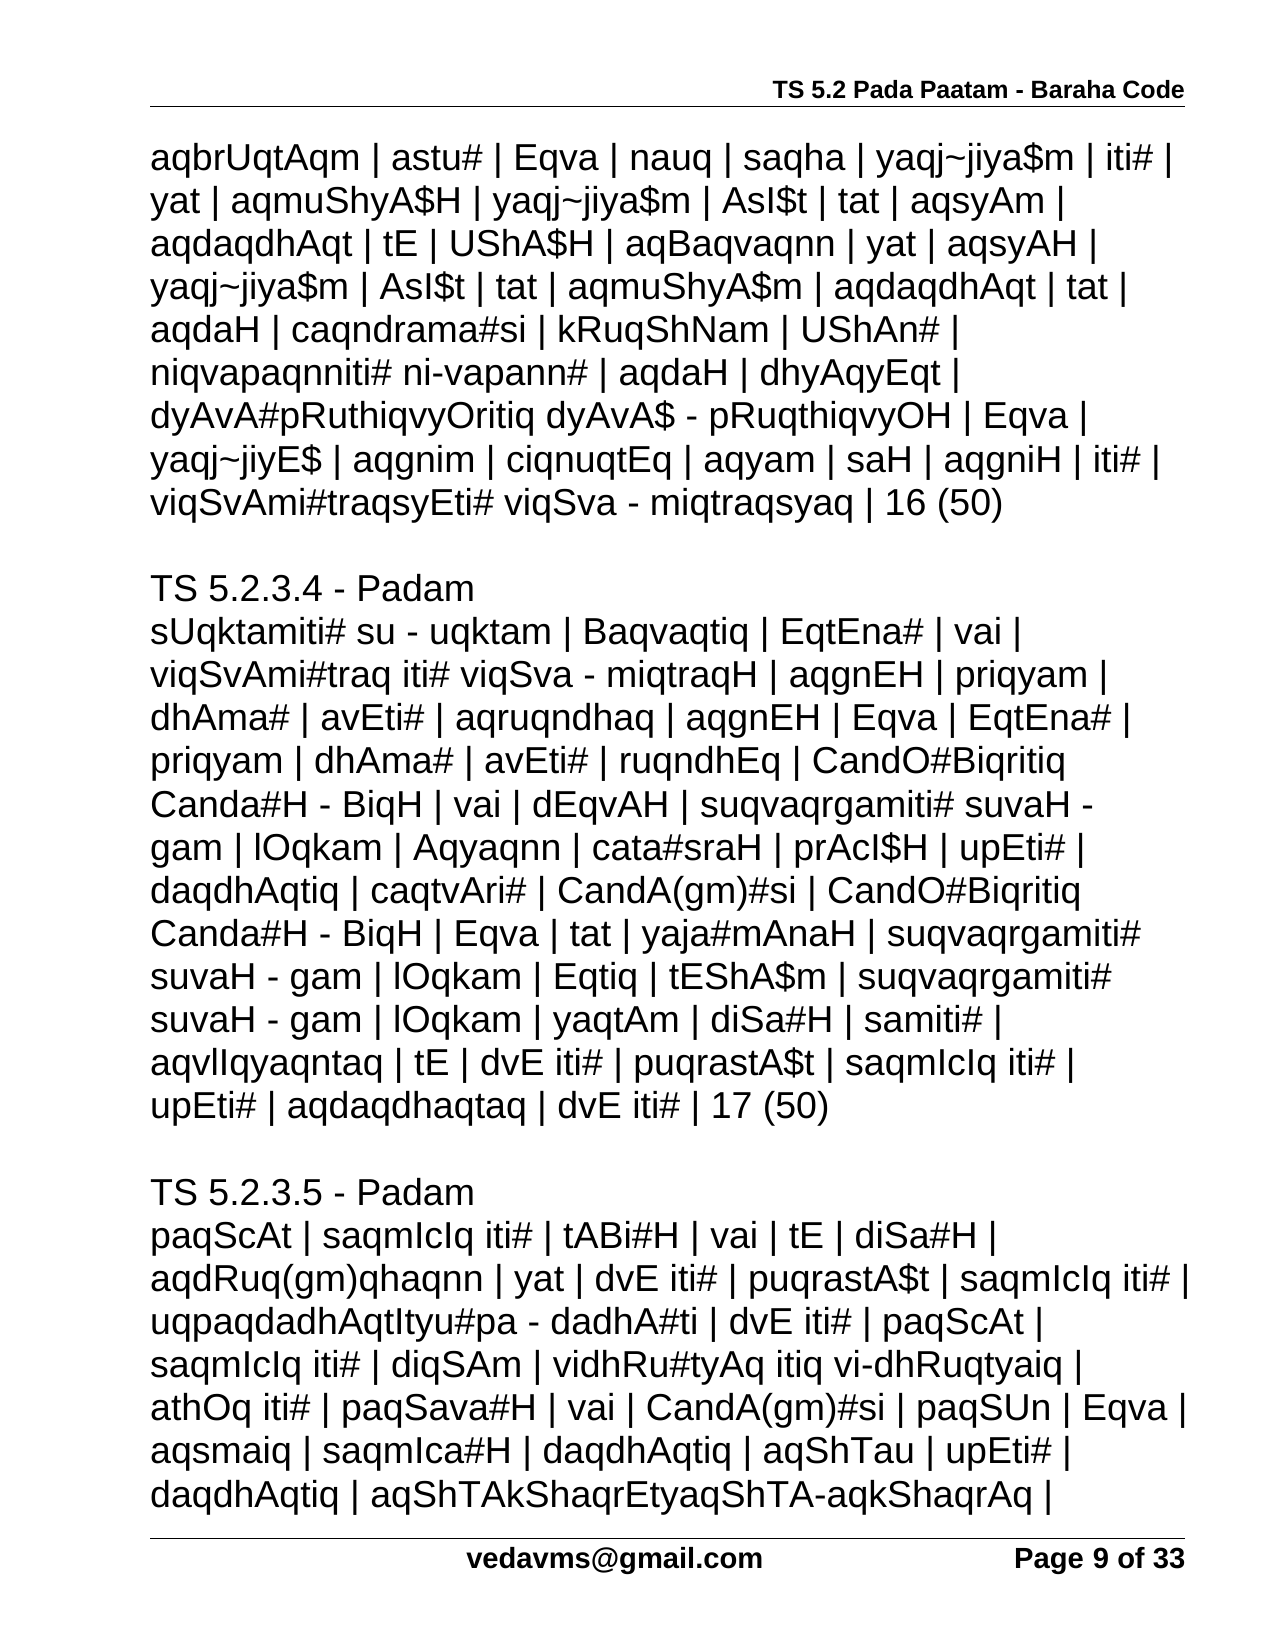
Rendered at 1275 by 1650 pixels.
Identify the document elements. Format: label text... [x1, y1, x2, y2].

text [150, 1213, 1200, 1515]
text sUqktamiti# su - uqktam | Baqvaqtiq | EqtEna# | vai | viqSvAmi#traq iti# viqSva - miqtraqH | aqgnEH | priqyam | dhAma# | avEti# | aqruqndhaq | aqgnEH | Eqva | EqtEna# | priqyam | dhAma# | avEti# | ruqndhEq | CandO#Biqritiq Canda#H - BiqH | vai | dEqvAH | suqvaqrgamiti# suvaH - gam | lOqkam | Aqyaqnn | cata#sraH | prAcI$H | upEti# | daqdhAqtiq | caqtvAri# | CandA(gm)#si | CandO#Biqritiq Canda#H - BiqH | Eqva | tat | yaja#mAnaH | suqvaqrgamiti# suvaH - gam | lOqkam | Eqtiq | tEShA$m | suqvaqrgamiti# suvaH - gam | lOqkam | yaqtAm | diSa#H | samiti# | aqvlIqyaqntaq | tE | dvE iti# | puqrastA$t | saqmIcIq iti# | upEti# | aqdaqdhaqtaq | dvE iti# | 17 (50) [150, 609, 1185, 1127]
text TS 5.2.3.4 - Padam [150, 566, 1185, 609]
text TS 5.2.3.5 - Padam [150, 1170, 1185, 1213]
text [150, 135, 1185, 523]
